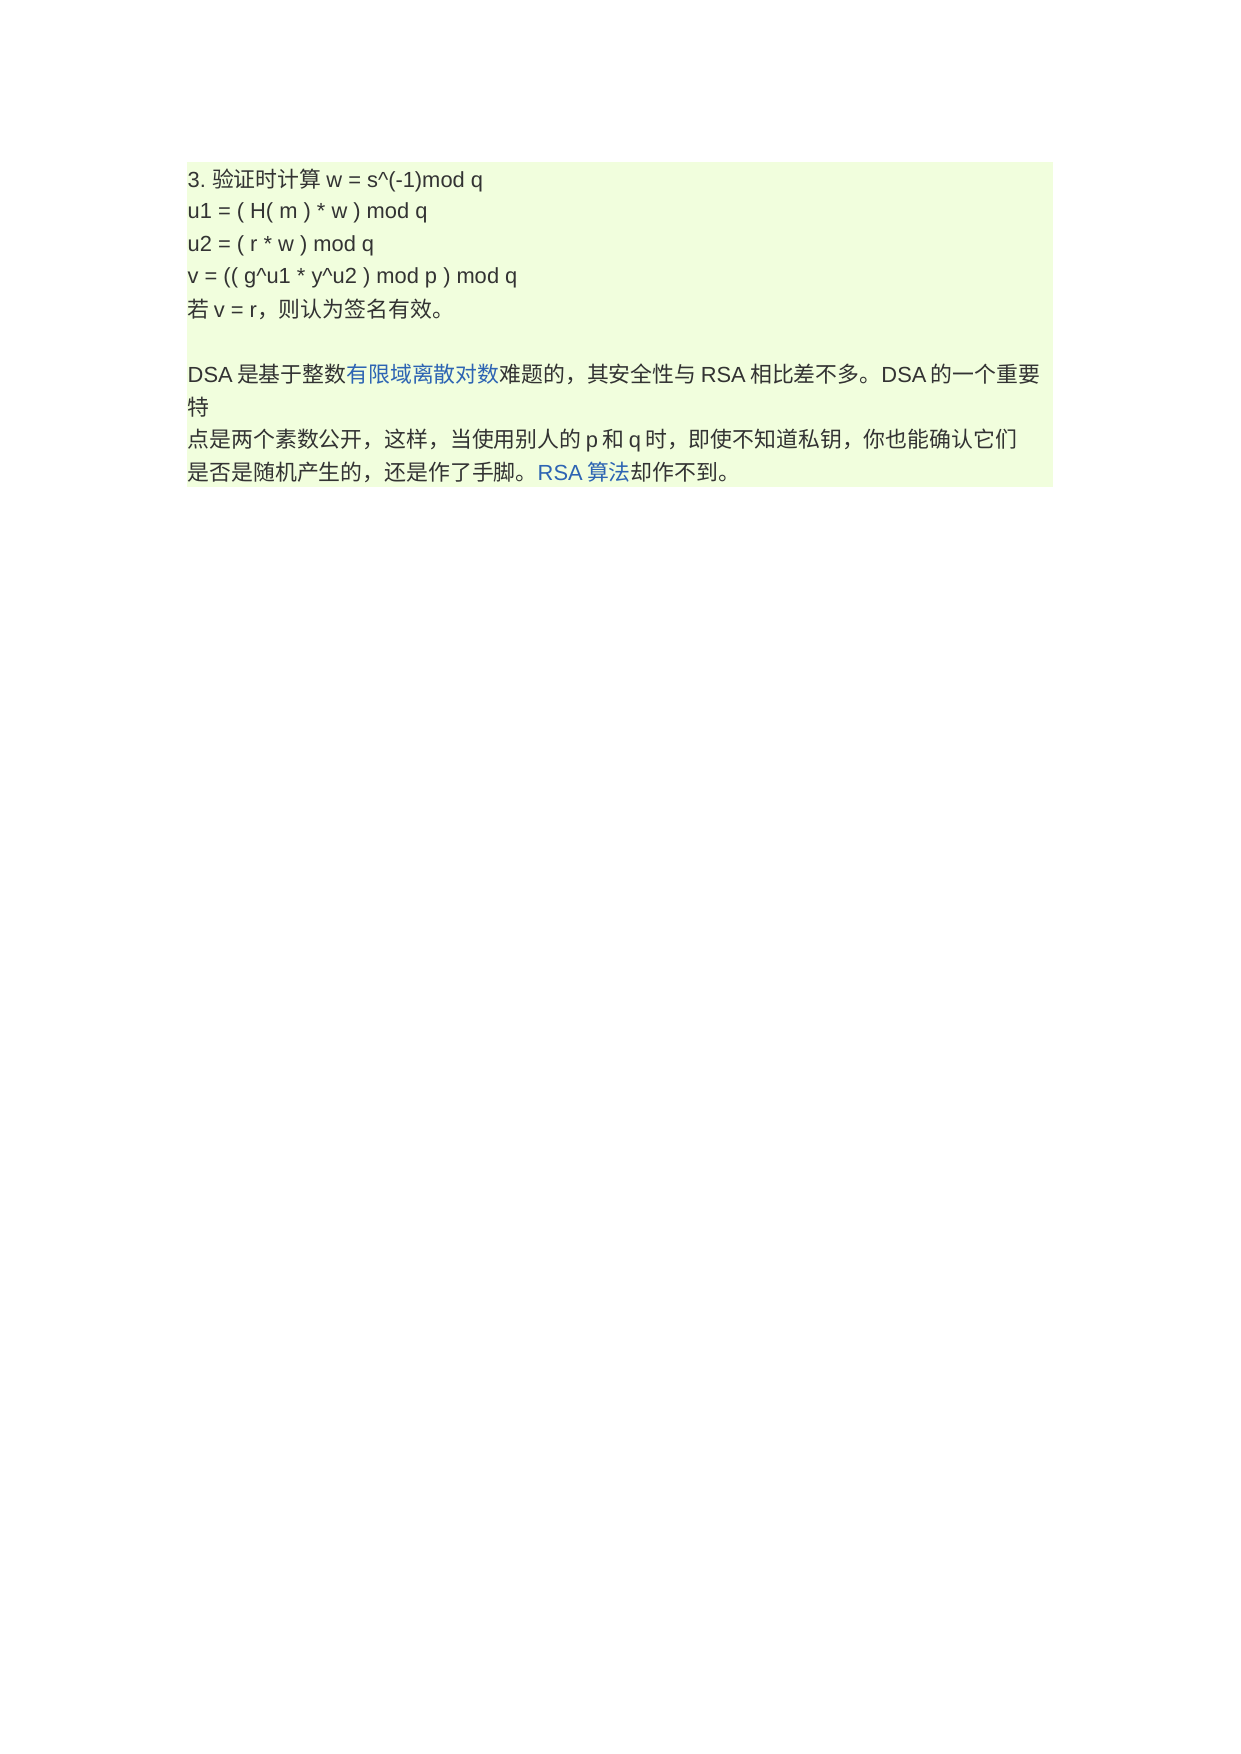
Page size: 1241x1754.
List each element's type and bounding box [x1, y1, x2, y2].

text [187, 162, 1053, 487]
